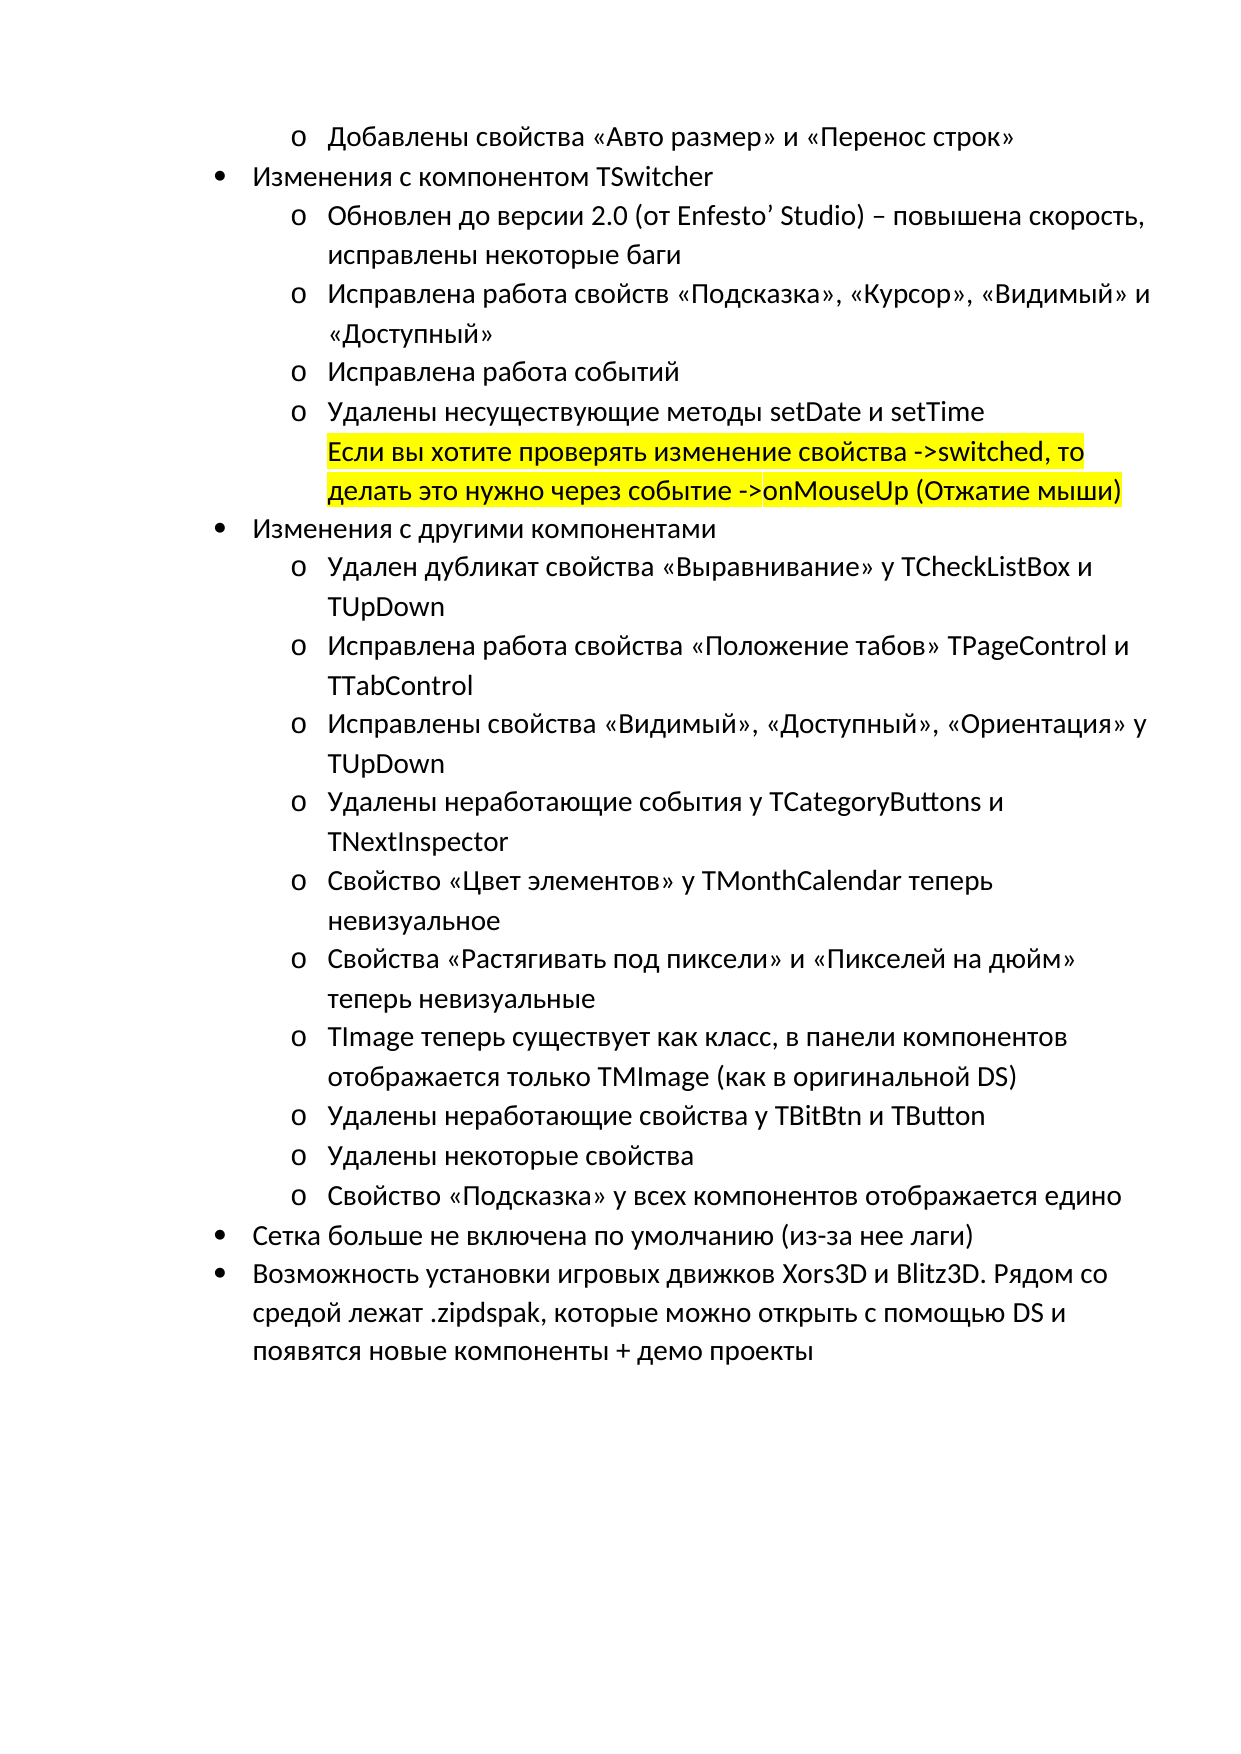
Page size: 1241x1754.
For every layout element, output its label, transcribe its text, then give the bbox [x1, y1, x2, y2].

list Удален дубликат свойства «Выравнивание» у TCheckListBox и TUpDown [290, 548, 1152, 624]
list Свойство «Подсказка» у всех компонентов отображается едино [290, 1177, 1152, 1214]
list Свойство «Цвет элементов» у TMonthCalendar теперь невизуальное [290, 862, 1152, 937]
list Исправлена работа событий [290, 353, 1152, 390]
list Обновлен до версии 2.0 (от Enfesto’ Studio) – повышена скорость, исправлены некоторые баги [290, 197, 1152, 272]
list TImage теперь существует как класс, в панели компонентов отображается только TMImage (как в оригинальной DS) [290, 1018, 1152, 1094]
list Если вы хотите проверять изменение свойства ->switched, то делать это нужно через событие ->onMouseUp (Отжатие мыши) [327, 433, 1152, 507]
list Удалены несуществующие методы setDate и setTime [290, 393, 1152, 430]
list Изменения с другими компонентами [215, 510, 1152, 546]
list Исправлены свойства «Видимый», «Доступный», «Ориентация» у TUpDown [290, 705, 1152, 781]
list Исправлена работа свойства «Положение табов» TPageControl и TTabControl [290, 627, 1152, 702]
list Исправлена работа свойств «Подсказка», «Курсор», «Видимый» и «Доступный» [290, 275, 1152, 350]
list Изменения с компонентом TSwitcher [215, 158, 1152, 194]
list Возможность установки игровых движков Xors3D и Blitz3D. Рядом со средой лежат .zipdspak, которые можно открыть с помощью DS и появятся новые компоненты + демо проекты [215, 1255, 1152, 1368]
list Сетка больше не включена по умолчанию (из-за нее лаги) [215, 1217, 1152, 1252]
list Удалены некоторые свойства [290, 1137, 1152, 1174]
list Добавлены свойства «Авто размер» и «Перенос строк» [290, 118, 1152, 155]
list Удалены неработающие события у TCategoryButtons и TNextInspector [290, 783, 1152, 859]
list Свойства «Растягивать под пиксели» и «Пикселей на дюйм» теперь невизуальные [290, 940, 1152, 1016]
list Удалены неработающие свойства у TBitBtn и TButton [290, 1097, 1152, 1134]
